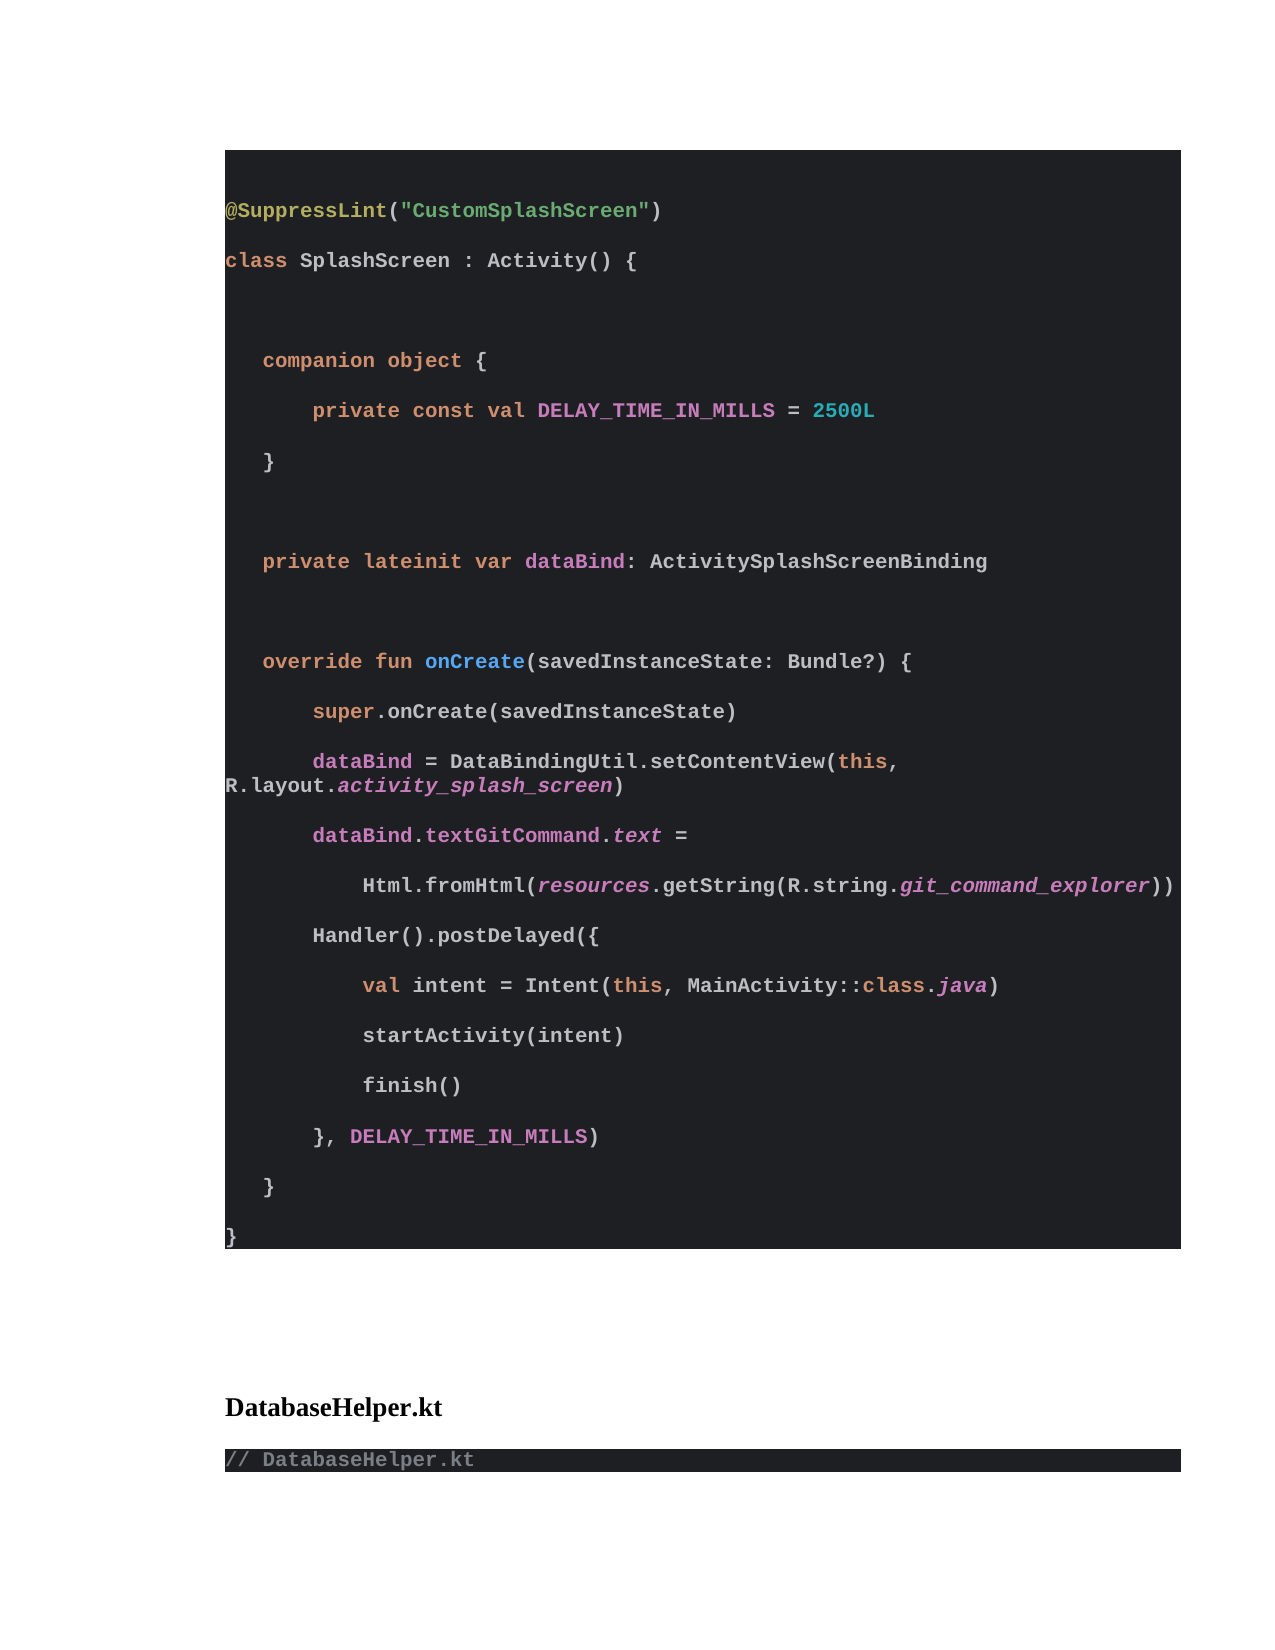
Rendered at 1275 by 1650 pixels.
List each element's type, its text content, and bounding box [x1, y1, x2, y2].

text @SuppressLint("CustomSplashScreen") [225, 200, 1181, 224]
text private lateinit var dataBind: ActivitySplashScreenBinding [225, 551, 1181, 574]
text } [225, 1226, 1181, 1249]
text startActivity(intent) [225, 1025, 1181, 1049]
text val intent = Intent(this, MainActivity::class.java) [225, 975, 1181, 999]
text // DatabaseHelper.kt [225, 1449, 1181, 1472]
text Html.fromHtml(resources.getString(R.string.git_command_explorer)) [225, 875, 1181, 899]
text finish() [225, 1076, 1181, 1099]
text super.onCreate(savedInstanceState) [225, 701, 1181, 725]
text private const val DELAY_TIME_IN_MILLS = 2500L [225, 401, 1181, 424]
text Handler().postDelayed({ [225, 925, 1181, 949]
text } [225, 451, 1181, 474]
text DatabaseHelper.kt [225, 1391, 1181, 1422]
text class SplashScreen : Activity() { [225, 250, 1181, 274]
text override fun onCreate(savedInstanceState: Bundle?) { [225, 651, 1181, 675]
text } [225, 1176, 1181, 1199]
text dataBind = DataBindingUtil.setContentView(this, R.layout.activity_splash_screen) [225, 751, 1181, 798]
text companion object { [225, 350, 1181, 374]
text dataBind.textGitCommand.text = [225, 825, 1181, 849]
text }, DELAY_TIME_IN_MILLS) [225, 1126, 1181, 1149]
